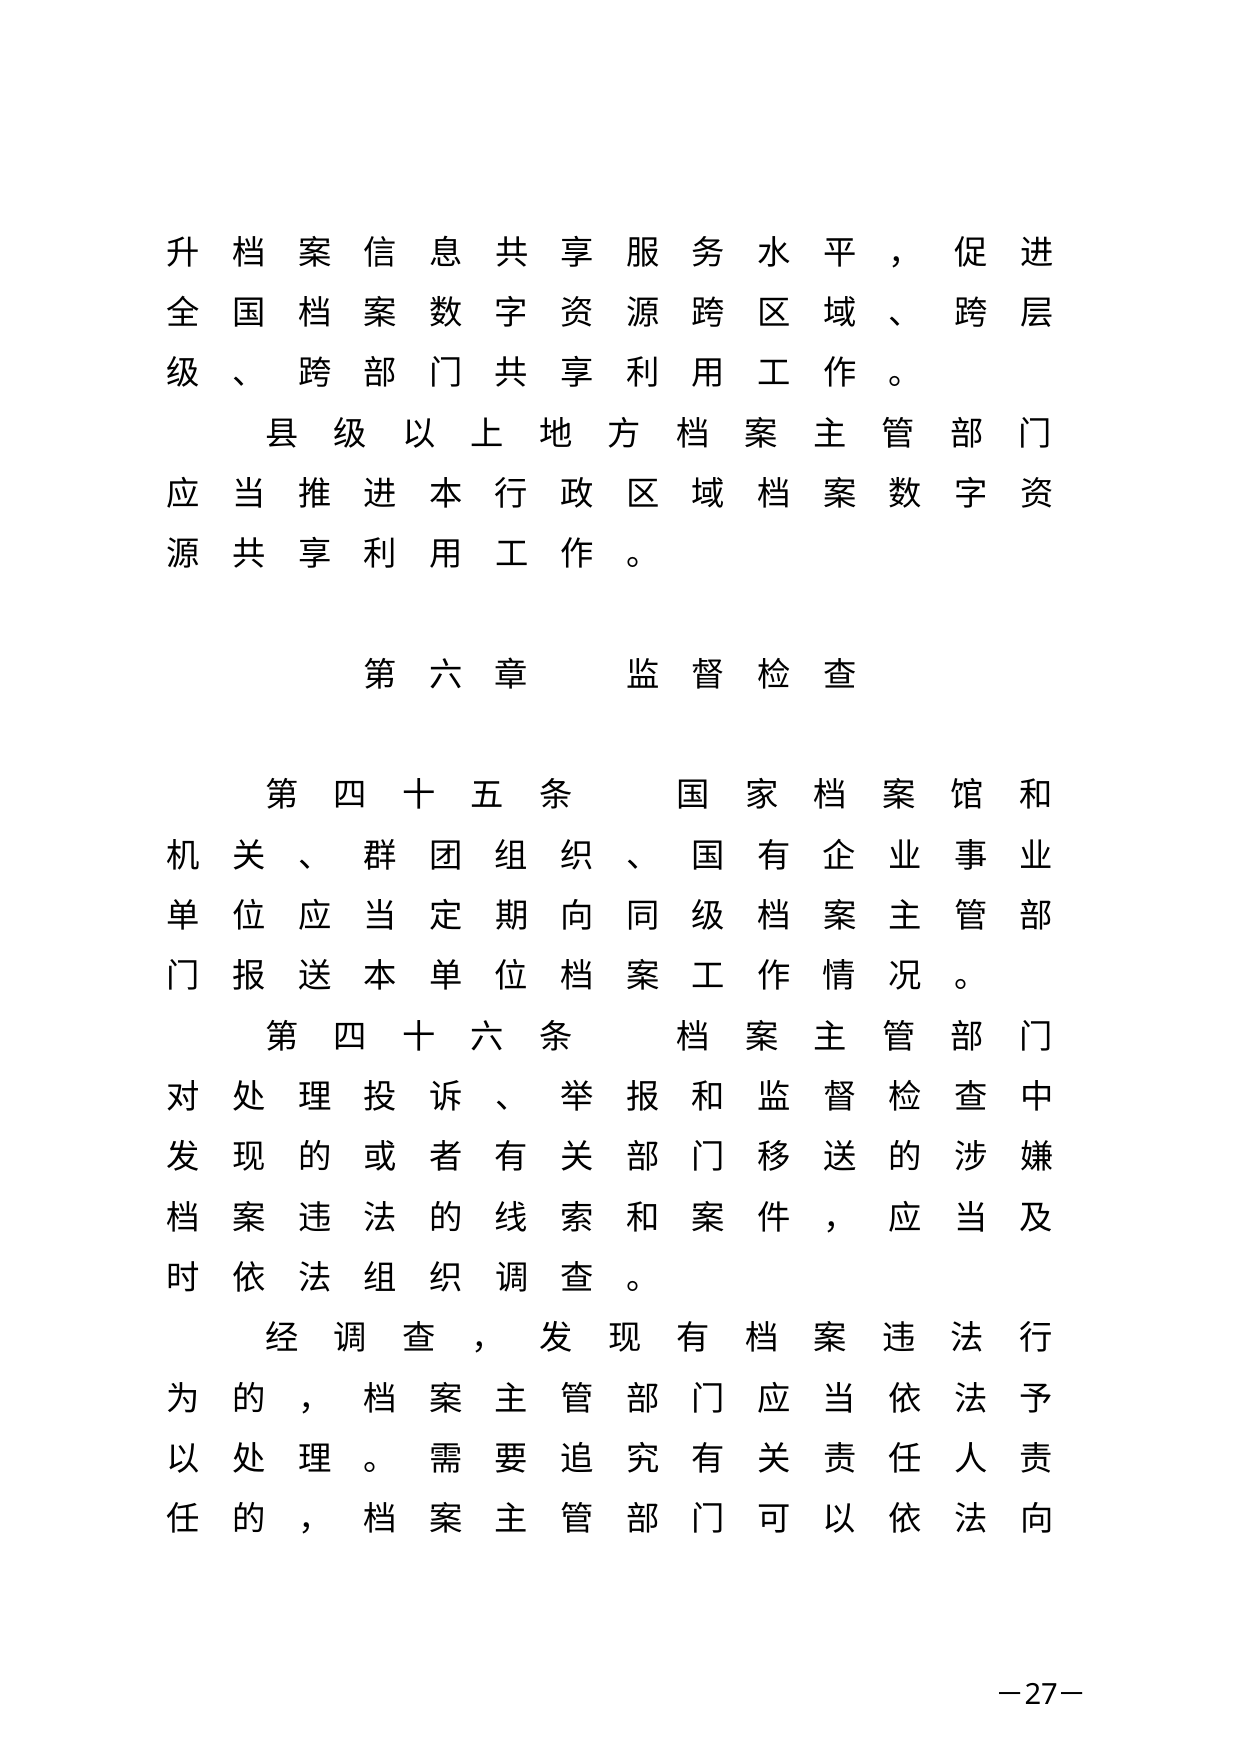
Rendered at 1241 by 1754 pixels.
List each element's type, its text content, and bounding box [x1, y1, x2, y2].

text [167, 1305, 1085, 1546]
text 第四十六条 档案主管部门对处理投诉、举报和监督检查中发现的或者有关部门移送的涉嫌档案违法的线索和案件，应当及时依法组织调查。 [167, 1003, 1085, 1305]
text 第六章 监督检查 [167, 642, 1085, 702]
text 第四十五条 国家档案馆和机关、群团组织、国有企业事业单位应当定期向同级档案主管部门报送本单位档案工作情况。 [167, 762, 1085, 1003]
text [167, 219, 1085, 400]
text 县级以上地方档案主管部门应当推进本行政区域档案数字资源共享利用工作。 [167, 400, 1085, 581]
